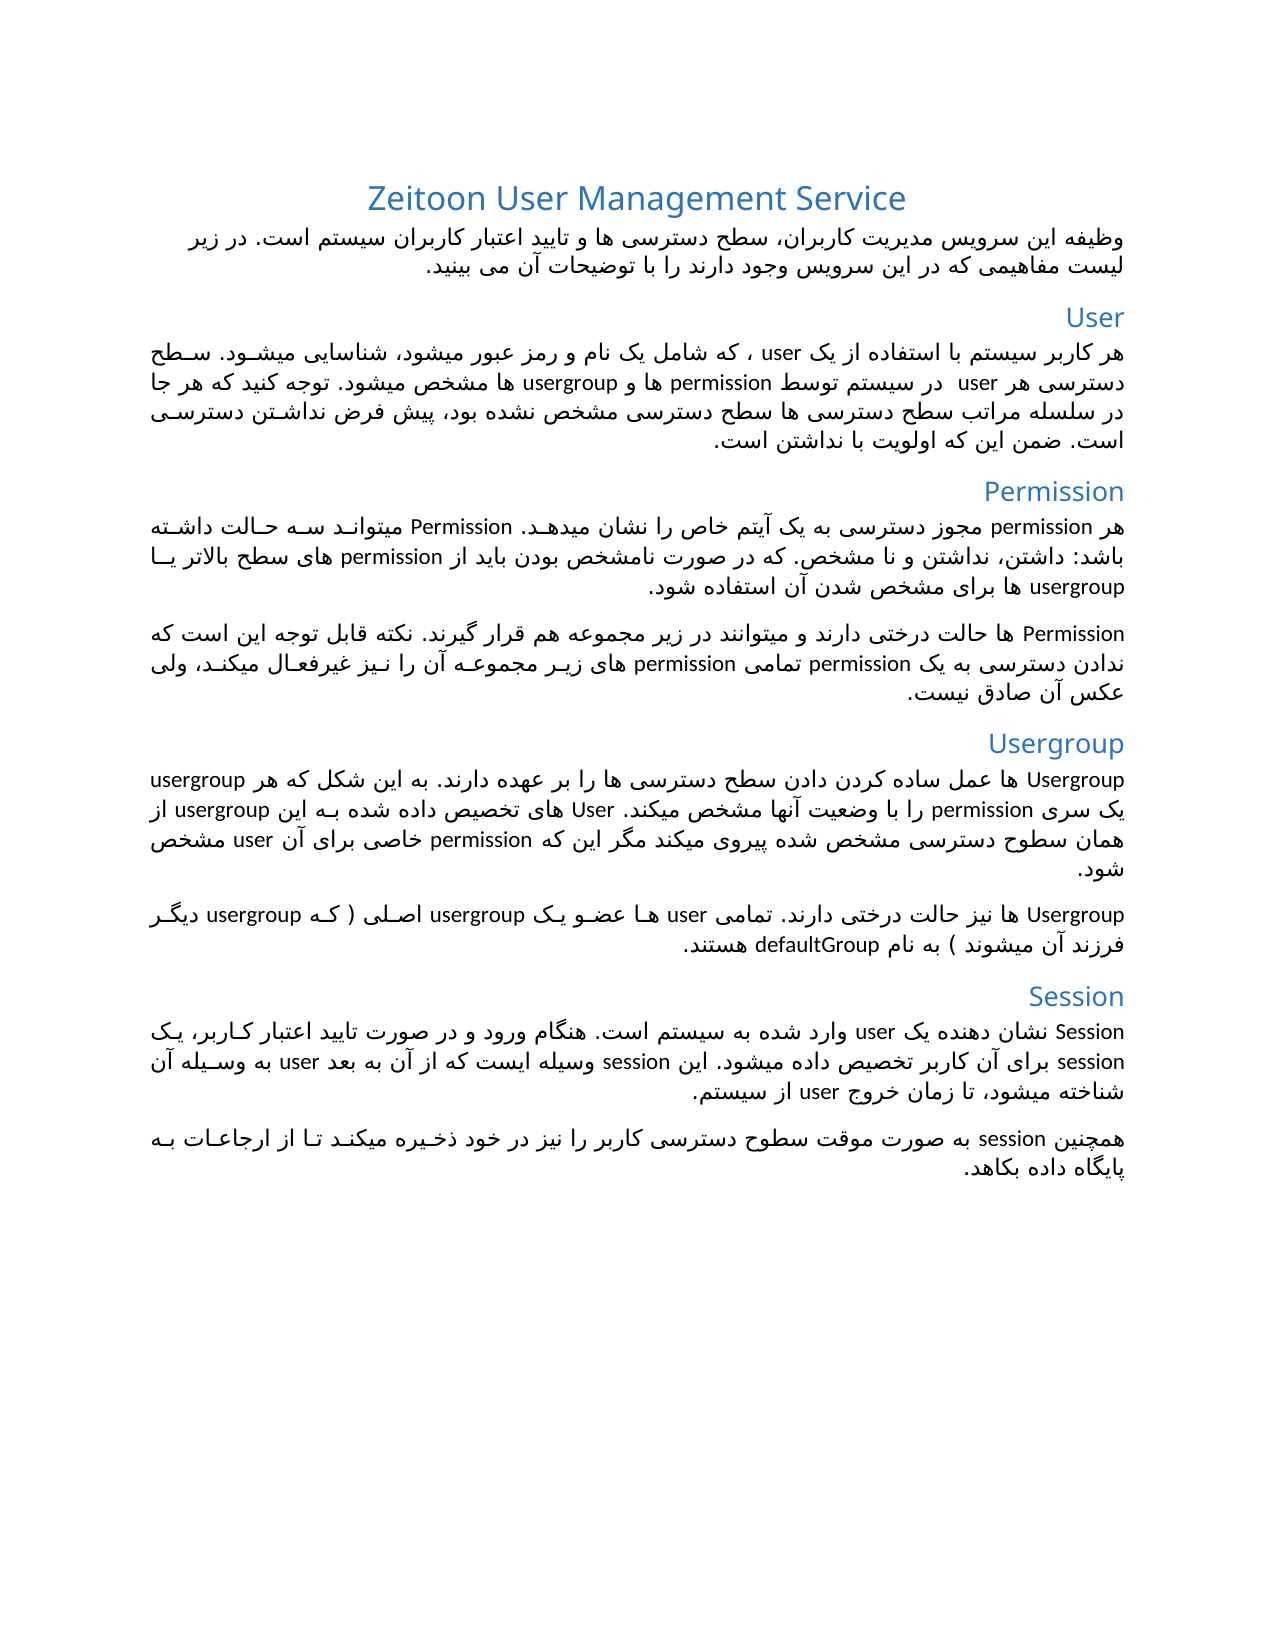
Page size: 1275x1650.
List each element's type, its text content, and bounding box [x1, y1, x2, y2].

subtitle Usergroup [150, 725, 1125, 762]
text هر کاربر سیستم با استفاده از یک user ، که شامل یک نام و رمز عبور میشود، شناسایی میشود. سطح دسترسی هر user در سیستم توسط permission ها و usergroup ها مشخص میشود. توجه کنید که هر جا در سلسله مراتب سطح دسترسی ها سطح دسترسی مشخص نشده بود، پیش فرض نداشتن دسترسی است. ضمن این که اولویت با نداشتن است. [150, 338, 1125, 453]
text هر permission مجوز دسترسی به یک آیتم خاص را نشان میدهد. Permission میتواند سه حالت داشته باشد: داشتن، نداشتن و نا مشخص. که در صورت نامشخص بودن باید از permission های سطح بالاتر یا usergroup ها برای مشخص شدن آن استفاده شود. [150, 512, 1125, 600]
subtitle Session [150, 977, 1125, 1014]
subtitle Zeitoon User Management Service [150, 175, 1125, 220]
subtitle Permission [150, 472, 1125, 509]
text Session نشان دهنده یک user وارد شده به سیستم است. هنگام ورود و در صورت تایید اعتبار کاربر، یک session برای آن کاربر تخصیص داده میشود. این session وسیله ایست که از آن به بعد user به وسیله آن شناخته میشود، تا زمان خروج user از سیستم. [150, 1017, 1125, 1106]
subtitle User [150, 298, 1125, 335]
text Permission ها حالت درختی دارند و میتوانند در زیر مجموعه هم قرار گیرند. نکته قابل توجه این است که ندادن دسترسی به یک permission تمامی permission های زیر مجموعه آن را نیز غیرفعال میکند، ولی عکس آن صادق نیست. [150, 619, 1125, 706]
text Usergroup ها عمل ساده کردن دادن سطح دسترسی ها را بر عهده دارند. به این شکل که هر usergroup یک سری permission را با وضعیت آنها مشخص میکند. User های تخصیص داده شده به این usergroup از همان سطوح دسترسی مشخص شده پیروی میکند مگر این که permission خاصی برای آن user مشخص شود. [150, 765, 1125, 882]
text وظیفه این سرویس مدیریت کاربران، سطح دسترسی ها و تایید اعتبار کاربران سیستم است. در زیر لیست مفاهیمی که در این سرویس وجود دارند را با توضیحات آن می بینید. [150, 224, 1125, 279]
text همچنین session به صورت موقت سطوح دسترسی کاربر را نیز در خود ذخیره میکند تا از ارجاعات به پایگاه داده بکاهد. [150, 1124, 1125, 1181]
text Usergroup ها نیز حالت درختی دارند. تمامی user ها عضو یک usergroup اصلی ( که usergroup دیگر فرزند آن میشوند ) به نام defaultGroup هستند. [150, 900, 1125, 958]
